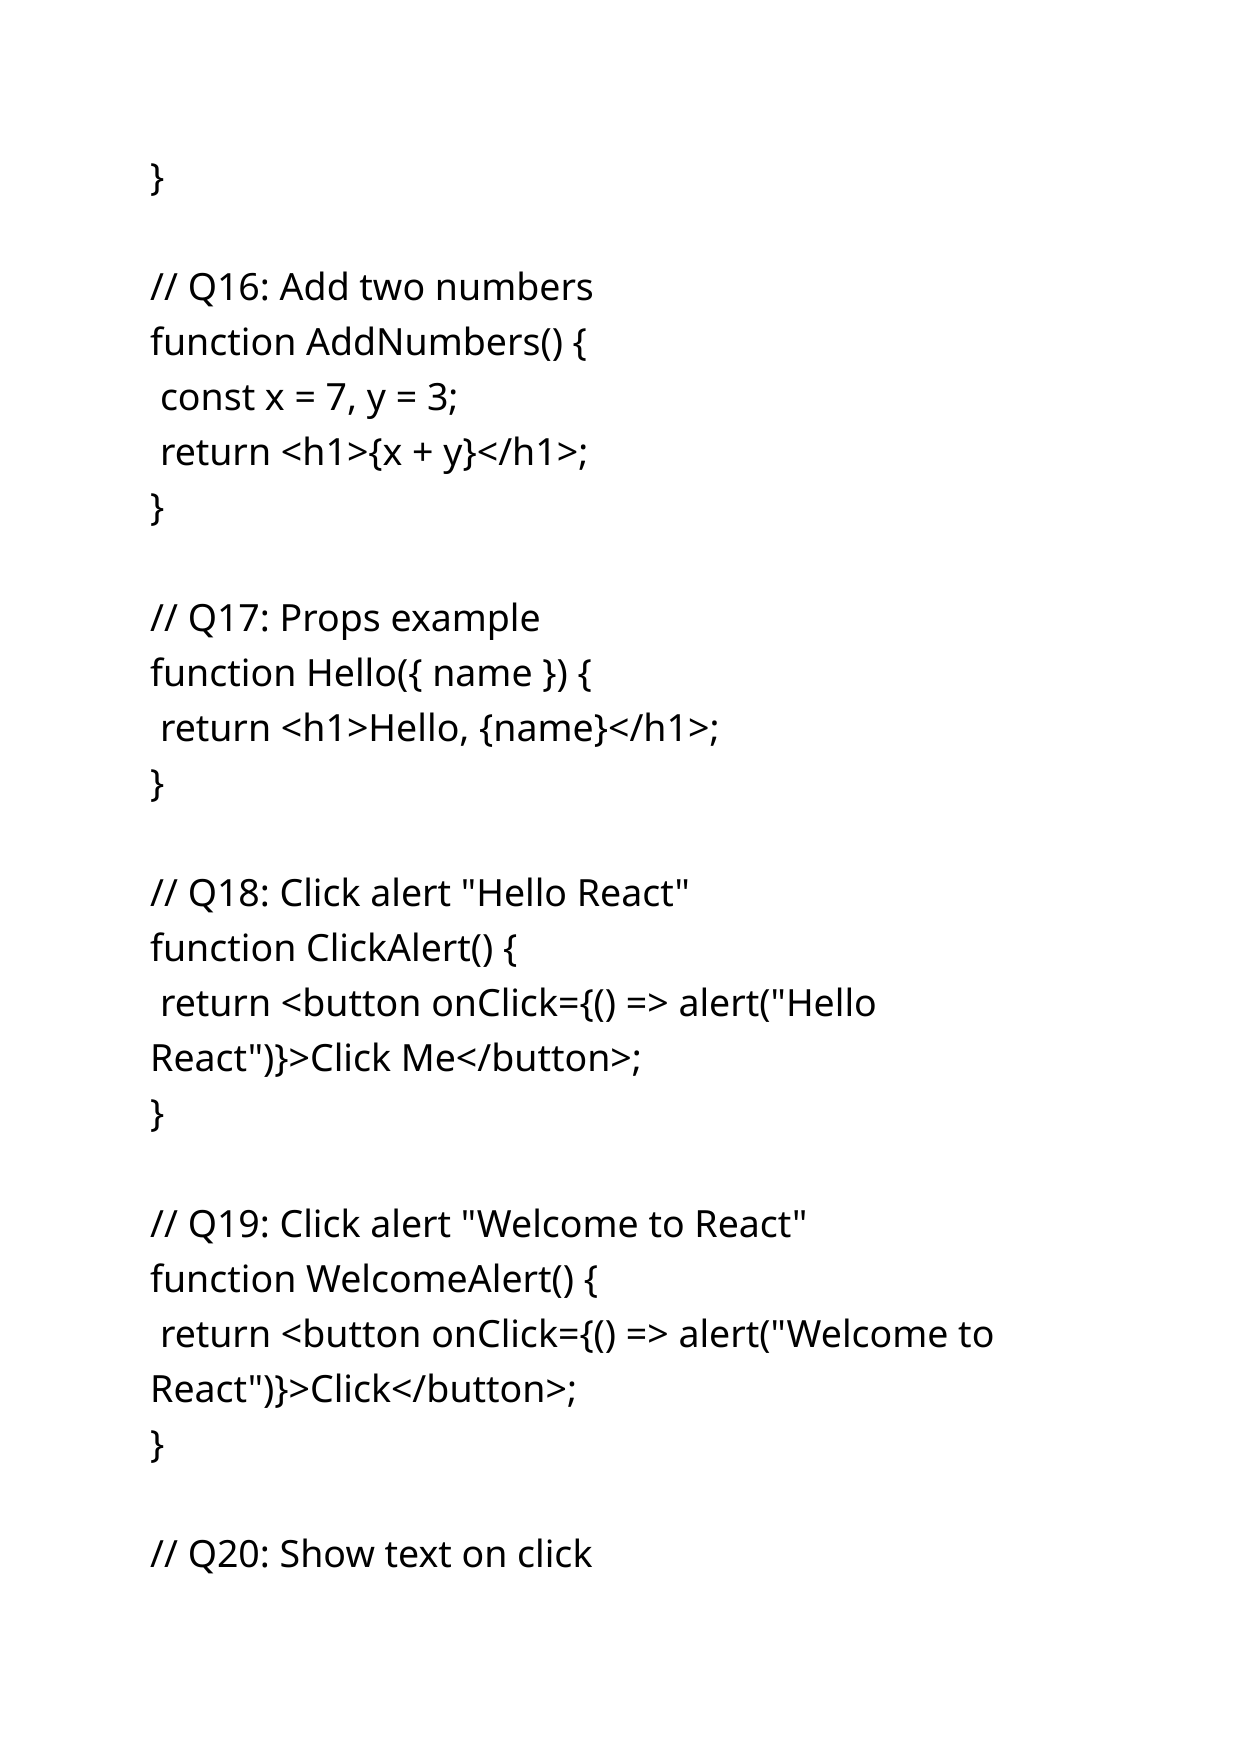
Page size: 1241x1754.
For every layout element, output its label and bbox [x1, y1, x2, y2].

text [150, 150, 1090, 1579]
